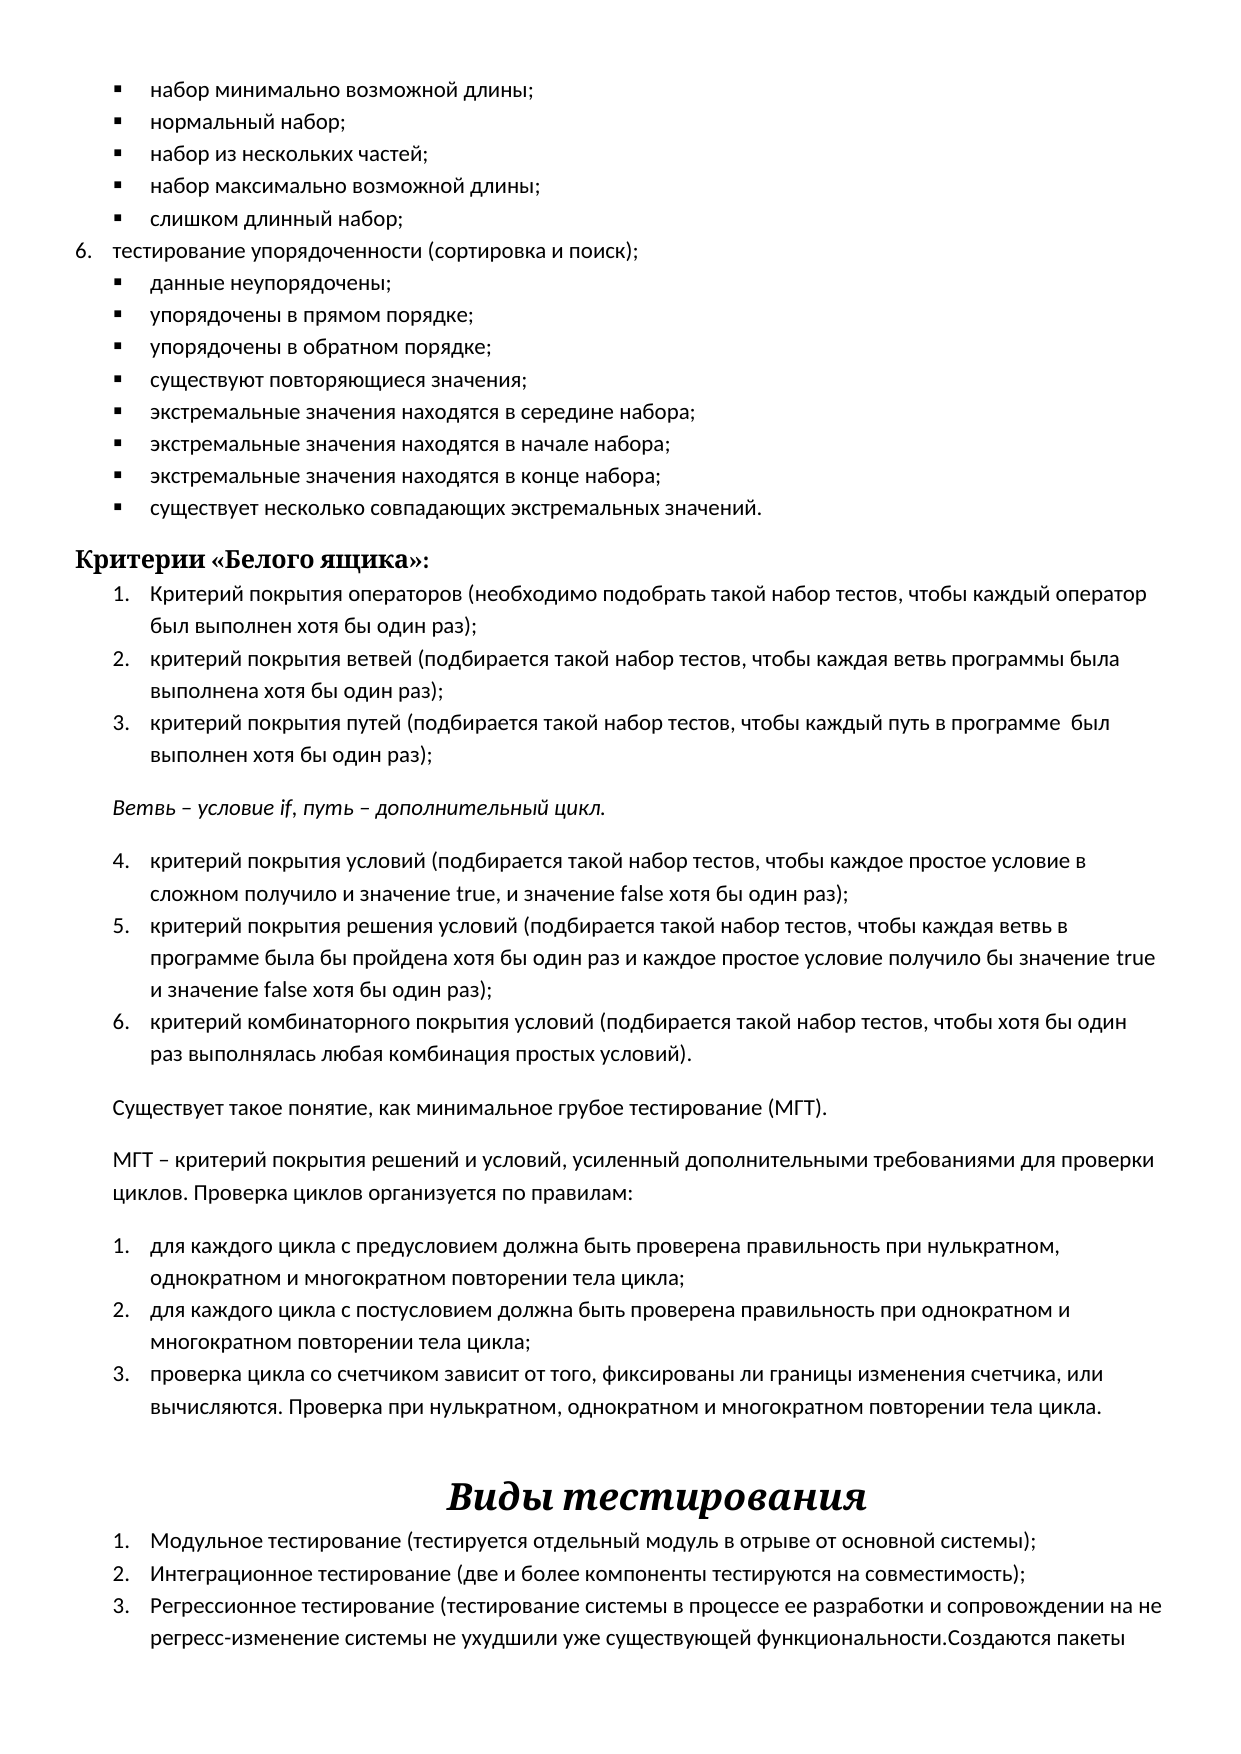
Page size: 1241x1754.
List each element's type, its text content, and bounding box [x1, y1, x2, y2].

list существует несколько совпадающих экстремальных значений. [112, 493, 1165, 521]
list нормальный набор; [112, 107, 1165, 135]
list Модульное тестирование (тестируется отдельный модуль в отрыве от основной системы); [112, 1527, 1165, 1554]
list проверка цикла со счетчиком зависит от того, фиксированы ли границы изменения счетчика, или вычисляются. Проверка при нулькратном, однократном и многократном повторении тела цикла. [112, 1359, 1165, 1420]
list набор из нескольких частей; [112, 139, 1165, 167]
list тестирование упорядоченности (сортировка и поиск); [75, 236, 1165, 264]
list набор минимально возможной длины; [112, 75, 1165, 103]
text Виды тестирования [75, 1477, 1165, 1520]
list экстремальные значения находятся в начале набора; [112, 429, 1165, 457]
list упорядочены в прямом порядке; [112, 300, 1165, 328]
list критерий покрытия решения условий (подбирается такой набор тестов, чтобы каждая ветвь в программе была бы пройдена хотя бы один раз и каждое простое условие получило бы значение true и значение false хотя бы один раз); [112, 911, 1165, 1003]
list для каждого цикла с предусловием должна быть проверена правильность при нулькратном, однократном и многократном повторении тела цикла; [112, 1231, 1165, 1291]
list критерий покрытия путей (подбирается такой набор тестов, чтобы каждый путь в программе был выполнен хотя бы один раз); [112, 708, 1165, 768]
text Ветвь – условие if, путь – дополнительный цикл. [112, 793, 1165, 821]
list критерий покрытия условий (подбирается такой набор тестов, чтобы каждое простое условие в сложном получило и значение true, и значение false хотя бы один раз); [112, 846, 1165, 907]
text МГТ – критерий покрытия решений и условий, усиленный дополнительными требованиями для проверки циклов. Проверка циклов организуется по правилам: [112, 1146, 1165, 1206]
list экстремальные значения находятся в середине набора; [112, 397, 1165, 425]
text Существует такое понятие, как минимальное грубое тестирование (МГТ). [112, 1093, 1165, 1121]
list данные неупорядочены; [112, 268, 1165, 296]
list экстремальные значения находятся в конце набора; [112, 461, 1165, 489]
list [112, 1591, 1165, 1651]
text Критерии «Белого ящика»: [75, 546, 1165, 575]
list набор максимально возможной длины; [112, 172, 1165, 199]
list Критерий покрытия операторов (необходимо подобрать такой набор тестов, чтобы каждый оператор был выполнен хотя бы один раз); [112, 579, 1165, 640]
list критерий покрытия ветвей (подбирается такой набор тестов, чтобы каждая ветвь программы была выполнена хотя бы один раз); [112, 644, 1165, 704]
list для каждого цикла с постусловием должна быть проверена правильность при однократном и многократном повторении тела цикла; [112, 1295, 1165, 1355]
list Интеграционное тестирование (две и более компоненты тестируются на совместимость); [112, 1559, 1165, 1587]
list слишком длинный набор; [112, 204, 1165, 232]
list критерий комбинаторного покрытия условий (подбирается такой набор тестов, чтобы хотя бы один раз выполнялась любая комбинация простых условий). [112, 1007, 1165, 1068]
list существуют повторяющиеся значения; [112, 365, 1165, 393]
list упорядочены в обратном порядке; [112, 332, 1165, 361]
